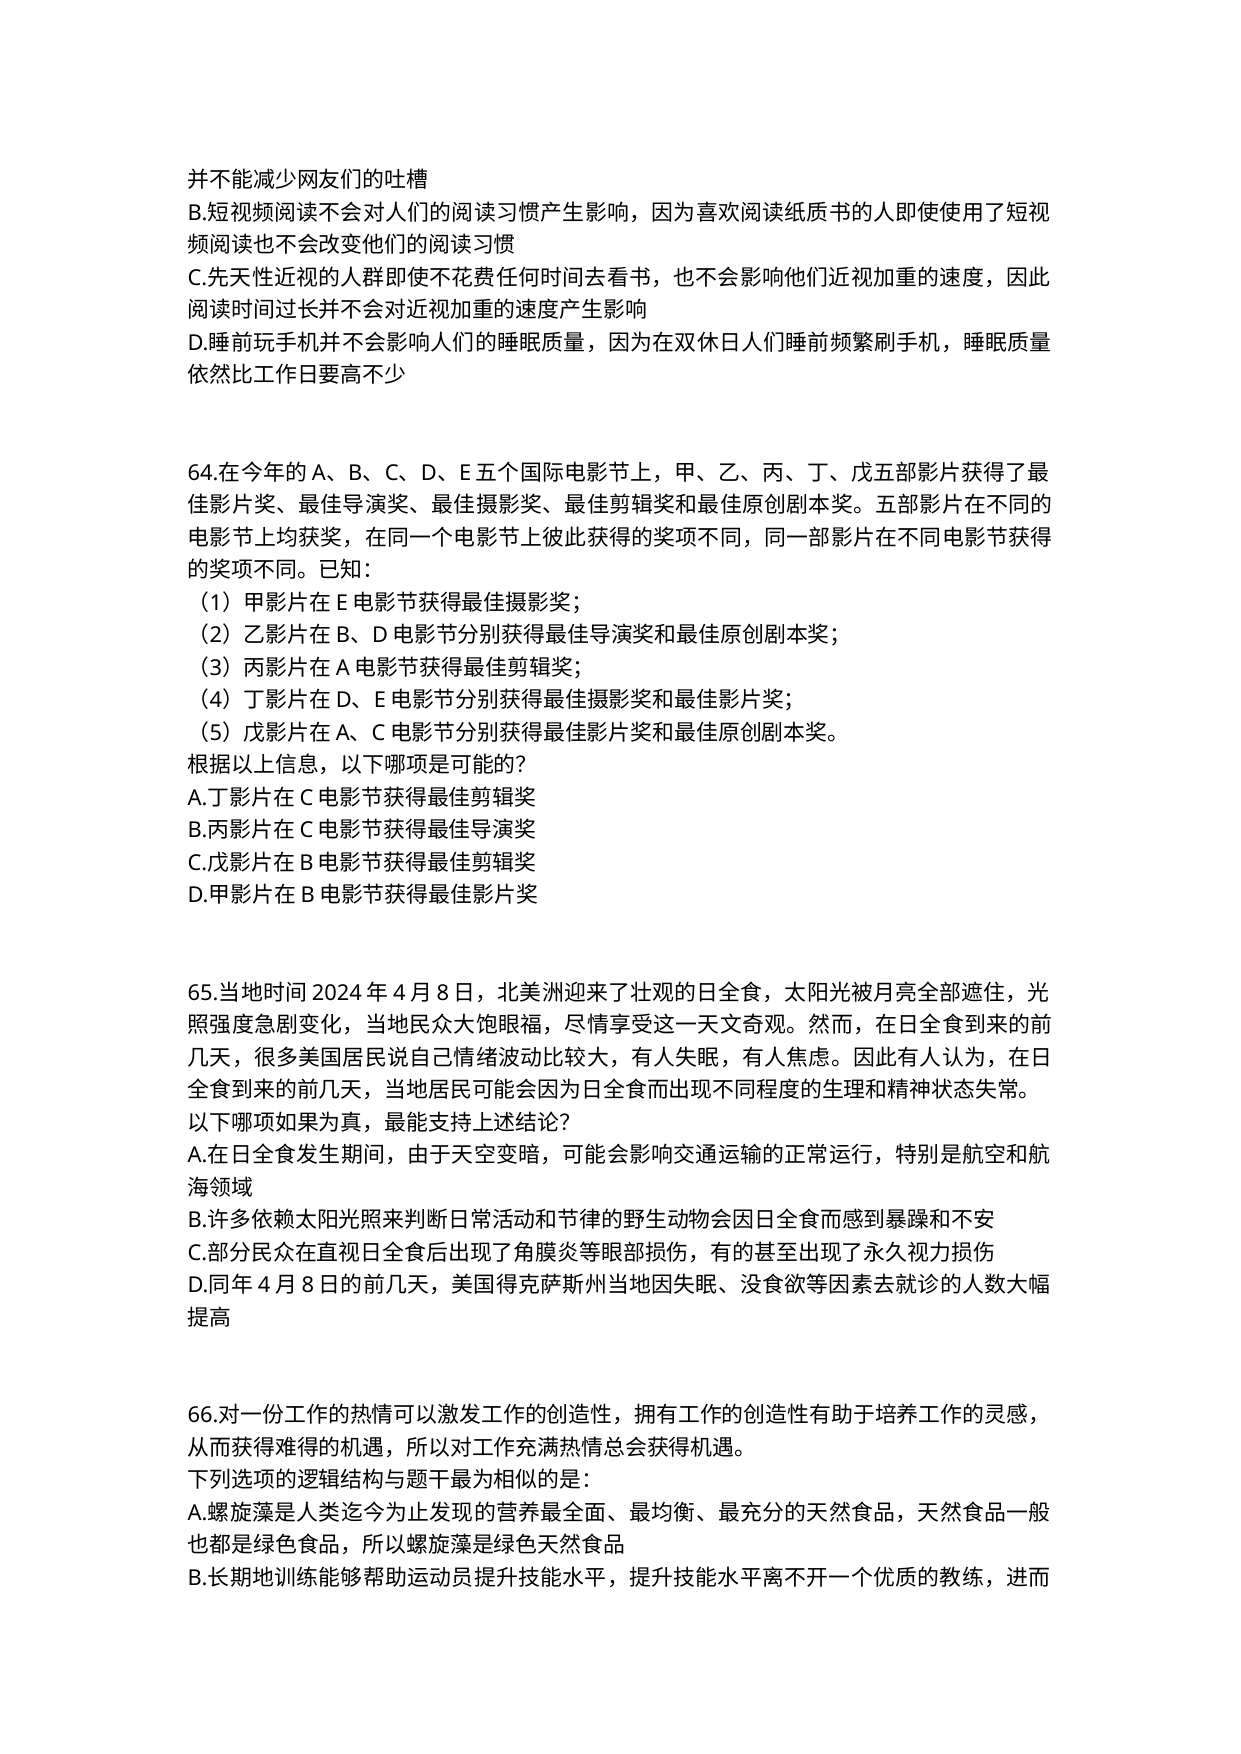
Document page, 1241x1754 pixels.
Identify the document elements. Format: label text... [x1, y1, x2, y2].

text C.部分民众在直视日全食后出现了角膜炎等眼部损伤，有的甚至出现了永久视力损伤 [187, 1234, 1053, 1267]
text B.丙影片在C电影节获得最佳导演奖 [187, 812, 1053, 844]
text C.戊影片在B电影节获得最佳剪辑奖 [187, 844, 1053, 877]
text A.丁影片在C电影节获得最佳剪辑奖 [187, 779, 1053, 812]
text 以下哪项如果为真，最能支持上述结论？ [187, 1104, 1053, 1137]
text D.甲影片在B电影节获得最佳影片奖 [187, 877, 1053, 909]
text （2）乙影片在B、D电影节分别获得最佳导演奖和最佳原创剧本奖； [187, 617, 1053, 649]
text D.同年4月8日的前几天，美国得克萨斯州当地因失眠、没食欲等因素去就诊的人数大幅提高 [187, 1267, 1053, 1332]
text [187, 1559, 1053, 1592]
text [187, 162, 1053, 194]
text 下列选项的逻辑结构与题干最为相似的是： [187, 1462, 1053, 1494]
text D.睡前玩手机并不会影响人们的睡眠质量，因为在双休日人们睡前频繁刷手机，睡眠质量依然比工作日要高不少 [187, 324, 1053, 389]
text （1）甲影片在E电影节获得最佳摄影奖； [187, 584, 1053, 617]
text A.在日全食发生期间，由于天空变暗，可能会影响交通运输的正常运行，特别是航空和航海领域 [187, 1137, 1053, 1202]
text 64.在今年的A、B、C、D、E五个国际电影节上，甲、乙、丙、丁、戊五部影片获得了最佳影片奖、最佳导演奖、最佳摄影奖、最佳剪辑奖和最佳原创剧本奖。五部影片在不同的电影节上均获奖，在同一个电影节上彼此获得的奖项不同，同一部影片在不同电影节获得的奖项不同。已知： [187, 454, 1053, 584]
text （4）丁影片在D、E电影节分别获得最佳摄影奖和最佳影片奖； [187, 682, 1053, 714]
text A.螺旋藻是人类迄今为止发现的营养最全面、最均衡、最充分的天然食品，天然食品一般也都是绿色食品，所以螺旋藻是绿色天然食品 [187, 1494, 1053, 1559]
text （3）丙影片在A电影节获得最佳剪辑奖； [187, 649, 1053, 682]
text 66.对一份工作的热情可以激发工作的创造性，拥有工作的创造性有助于培养工作的灵感，从而获得难得的机遇，所以对工作充满热情总会获得机遇。 [187, 1397, 1053, 1462]
text B.许多依赖太阳光照来判断日常活动和节律的野生动物会因日全食而感到暴躁和不安 [187, 1202, 1053, 1234]
text C.先天性近视的人群即使不花费任何时间去看书，也不会影响他们近视加重的速度，因此阅读时间过长并不会对近视加重的速度产生影响 [187, 259, 1053, 324]
text B.短视频阅读不会对人们的阅读习惯产生影响，因为喜欢阅读纸质书的人即使使用了短视频阅读也不会改变他们的阅读习惯 [187, 194, 1053, 259]
text 65.当地时间2024年4月8日，北美洲迎来了壮观的日全食，太阳光被月亮全部遮住，光照强度急剧变化，当地民众大饱眼福，尽情享受这一天文奇观。然而，在日全食到来的前几天，很多美国居民说自己情绪波动比较大，有人失眠，有人焦虑。因此有人认为，在日全食到来的前几天，当地居民可能会因为日全食而出现不同程度的生理和精神状态失常。 [187, 974, 1053, 1104]
text 根据以上信息，以下哪项是可能的？ [187, 747, 1053, 779]
text （5）戊影片在A、C电影节分别获得最佳影片奖和最佳原创剧本奖。 [187, 714, 1053, 747]
